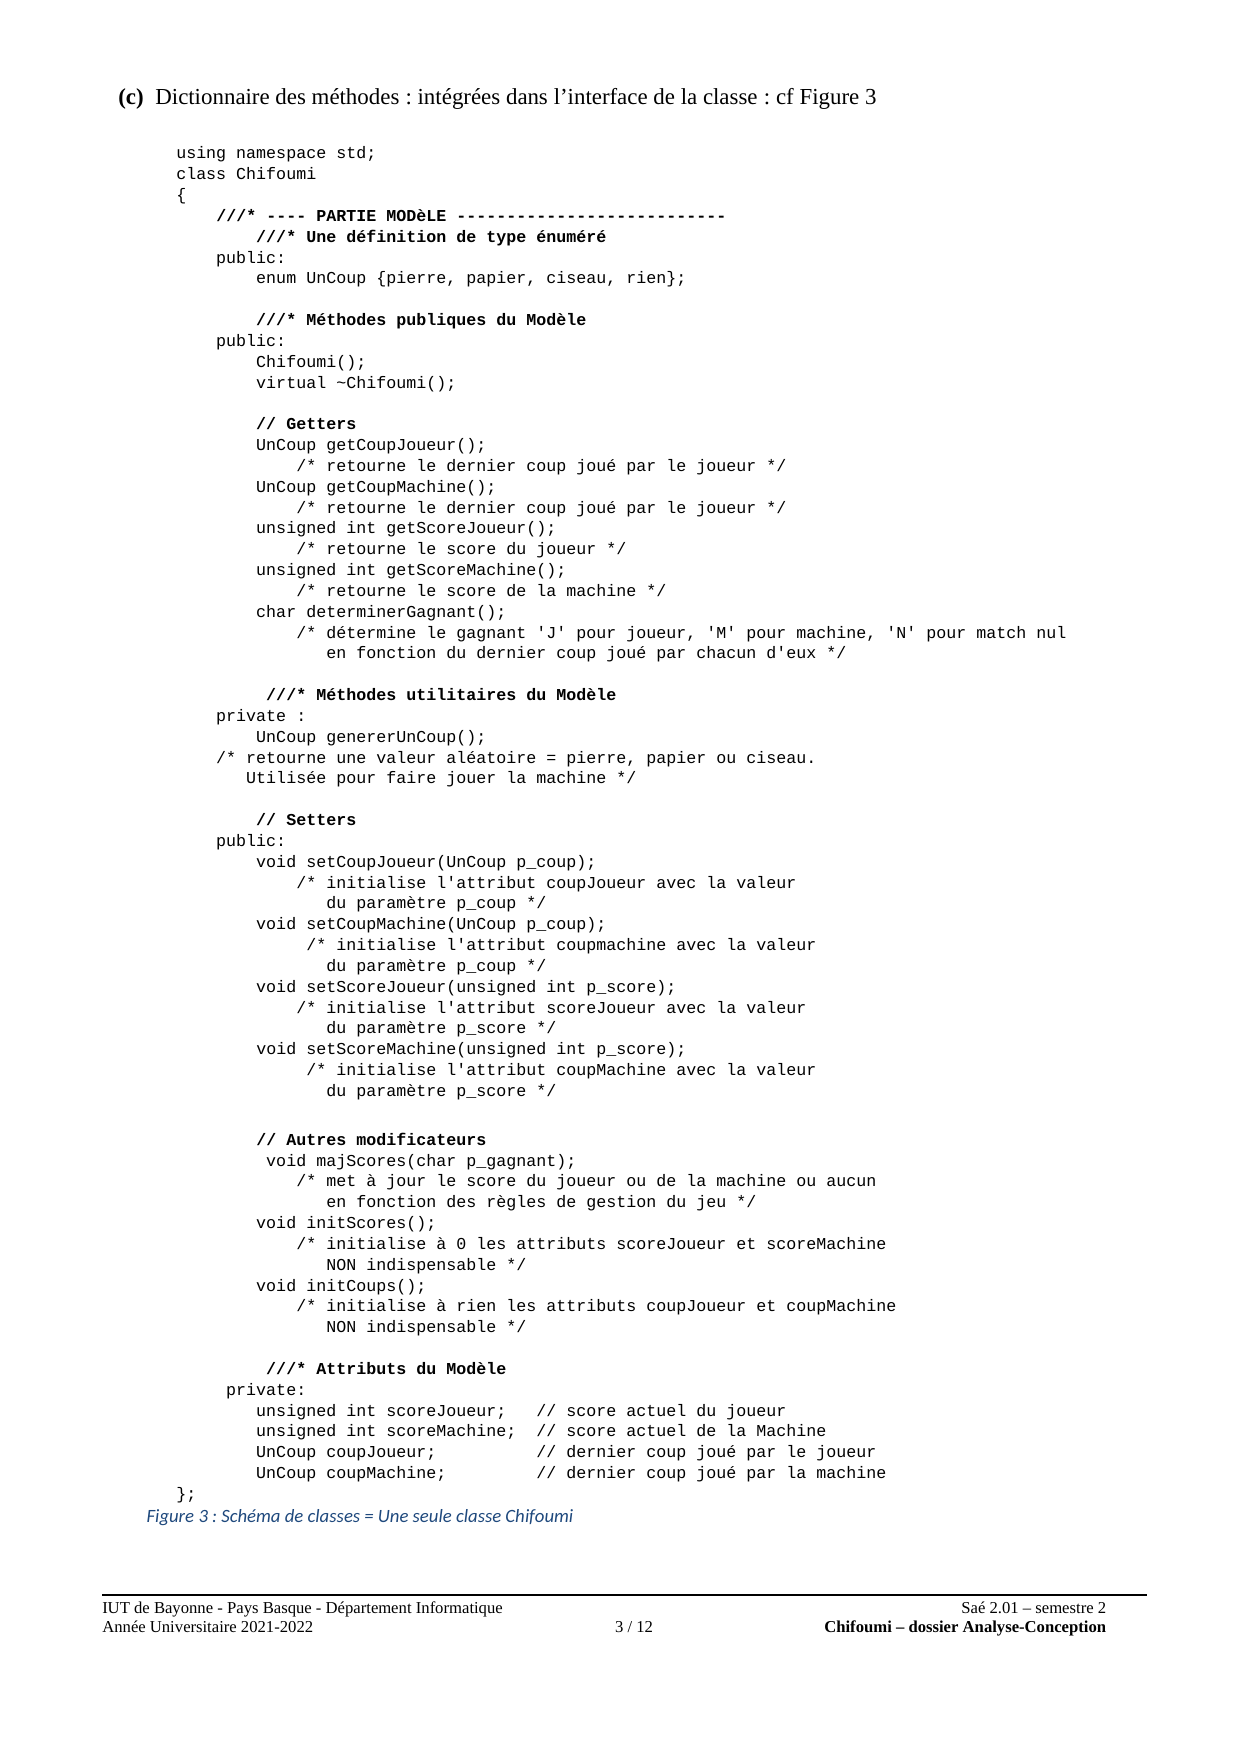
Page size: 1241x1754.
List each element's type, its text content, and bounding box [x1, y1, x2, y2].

text unsigned int scoreJoueur; // score actuel du joueur [176, 1400, 1146, 1421]
text Utilisée pour faire jouer la machine */ [176, 768, 1146, 789]
text du paramètre p_coup */ [176, 893, 1146, 914]
text void initCoups(); [176, 1275, 1146, 1296]
text enum UnCoup {pierre, papier, ciseau, rien}; [176, 268, 1146, 289]
text char determinerGagnant(); [176, 601, 1146, 622]
text public: [176, 831, 1146, 851]
text void initScores(); [176, 1213, 1146, 1233]
text void setScoreJoueur(unsigned int p_score); [176, 976, 1146, 997]
text void setCoupJoueur(UnCoup p_coup); [176, 851, 1146, 872]
text UnCoup coupMachine; // dernier coup joué par la machine [176, 1463, 1146, 1483]
text NON indispensable */ [176, 1254, 1146, 1275]
text private: [176, 1379, 1146, 1400]
text virtual ~Chifoumi(); [176, 372, 1146, 393]
text { [176, 185, 1146, 206]
text UnCoup getCoupMachine(); [176, 476, 1146, 497]
text class Chifoumi [176, 164, 1146, 185]
text NON indispensable */ [176, 1317, 1146, 1338]
text /* détermine le gagnant 'J' pour joueur, 'M' pour machine, 'N' pour match nul [176, 622, 1146, 643]
text /* initialise à rien les attributs coupJoueur et coupMachine [176, 1296, 1146, 1317]
text void majScores(char p_gagnant); [176, 1150, 1146, 1171]
text ///* Méthodes utilitaires du Modèle [176, 685, 1146, 706]
text /* initialise à 0 les attributs scoreJoueur et scoreMachine [176, 1233, 1146, 1254]
text void setScoreMachine(unsigned int p_score); [176, 1039, 1146, 1060]
text unsigned int getScoreMachine(); [176, 560, 1146, 581]
text ///* ---- PARTIE MODèLE --------------------------- [176, 206, 1146, 226]
text ///* Attributs du Modèle [176, 1358, 1146, 1379]
text /* initialise l'attribut coupJoueur avec la valeur [176, 872, 1146, 893]
text en fonction des règles de gestion du jeu */ [176, 1192, 1146, 1213]
text UnCoup getCoupJoueur(); [176, 435, 1146, 456]
text Chifoumi(); [176, 351, 1146, 372]
text // Autres modificateurs [176, 1129, 1146, 1150]
text ///* Une définition de type énuméré [176, 226, 1146, 247]
text public: [176, 247, 1146, 268]
text du paramètre p_score */ [176, 1081, 1146, 1101]
text }; [176, 1483, 1146, 1504]
text en fonction du dernier coup joué par chacun d'eux */ [176, 643, 1146, 664]
text /* initialise l'attribut scoreJoueur avec la valeur [176, 997, 1146, 1018]
text /* initialise l'attribut coupMachine avec la valeur [176, 1060, 1146, 1081]
text /* retourne une valeur aléatoire = pierre, papier ou ciseau. [176, 747, 1146, 768]
text /* retourne le score de la machine */ [176, 581, 1146, 601]
text void setCoupMachine(UnCoup p_coup); [176, 914, 1146, 935]
text unsigned int scoreMachine; // score actuel de la Machine [176, 1421, 1146, 1442]
text using namespace std; [176, 143, 1146, 164]
text private : [176, 706, 1146, 726]
text public: [176, 331, 1146, 351]
text /* initialise l'attribut coupmachine avec la valeur [176, 935, 1146, 956]
text unsigned int getScoreJoueur(); [176, 518, 1146, 539]
text UnCoup genererUnCoup(); [176, 726, 1146, 747]
text // Getters [176, 414, 1146, 435]
text /* retourne le dernier coup joué par le joueur */ [176, 456, 1146, 476]
text // Setters [176, 810, 1146, 831]
text du paramètre p_coup */ [176, 956, 1146, 976]
text du paramètre p_score */ [176, 1018, 1146, 1039]
text /* retourne le score du joueur */ [176, 539, 1146, 560]
text /* retourne le dernier coup joué par le joueur */ [176, 497, 1146, 518]
text /* met à jour le score du joueur ou de la machine ou aucun [176, 1171, 1146, 1192]
text UnCoup coupJoueur; // dernier coup joué par le joueur [176, 1442, 1146, 1463]
text ///* Méthodes publiques du Modèle [176, 310, 1146, 331]
